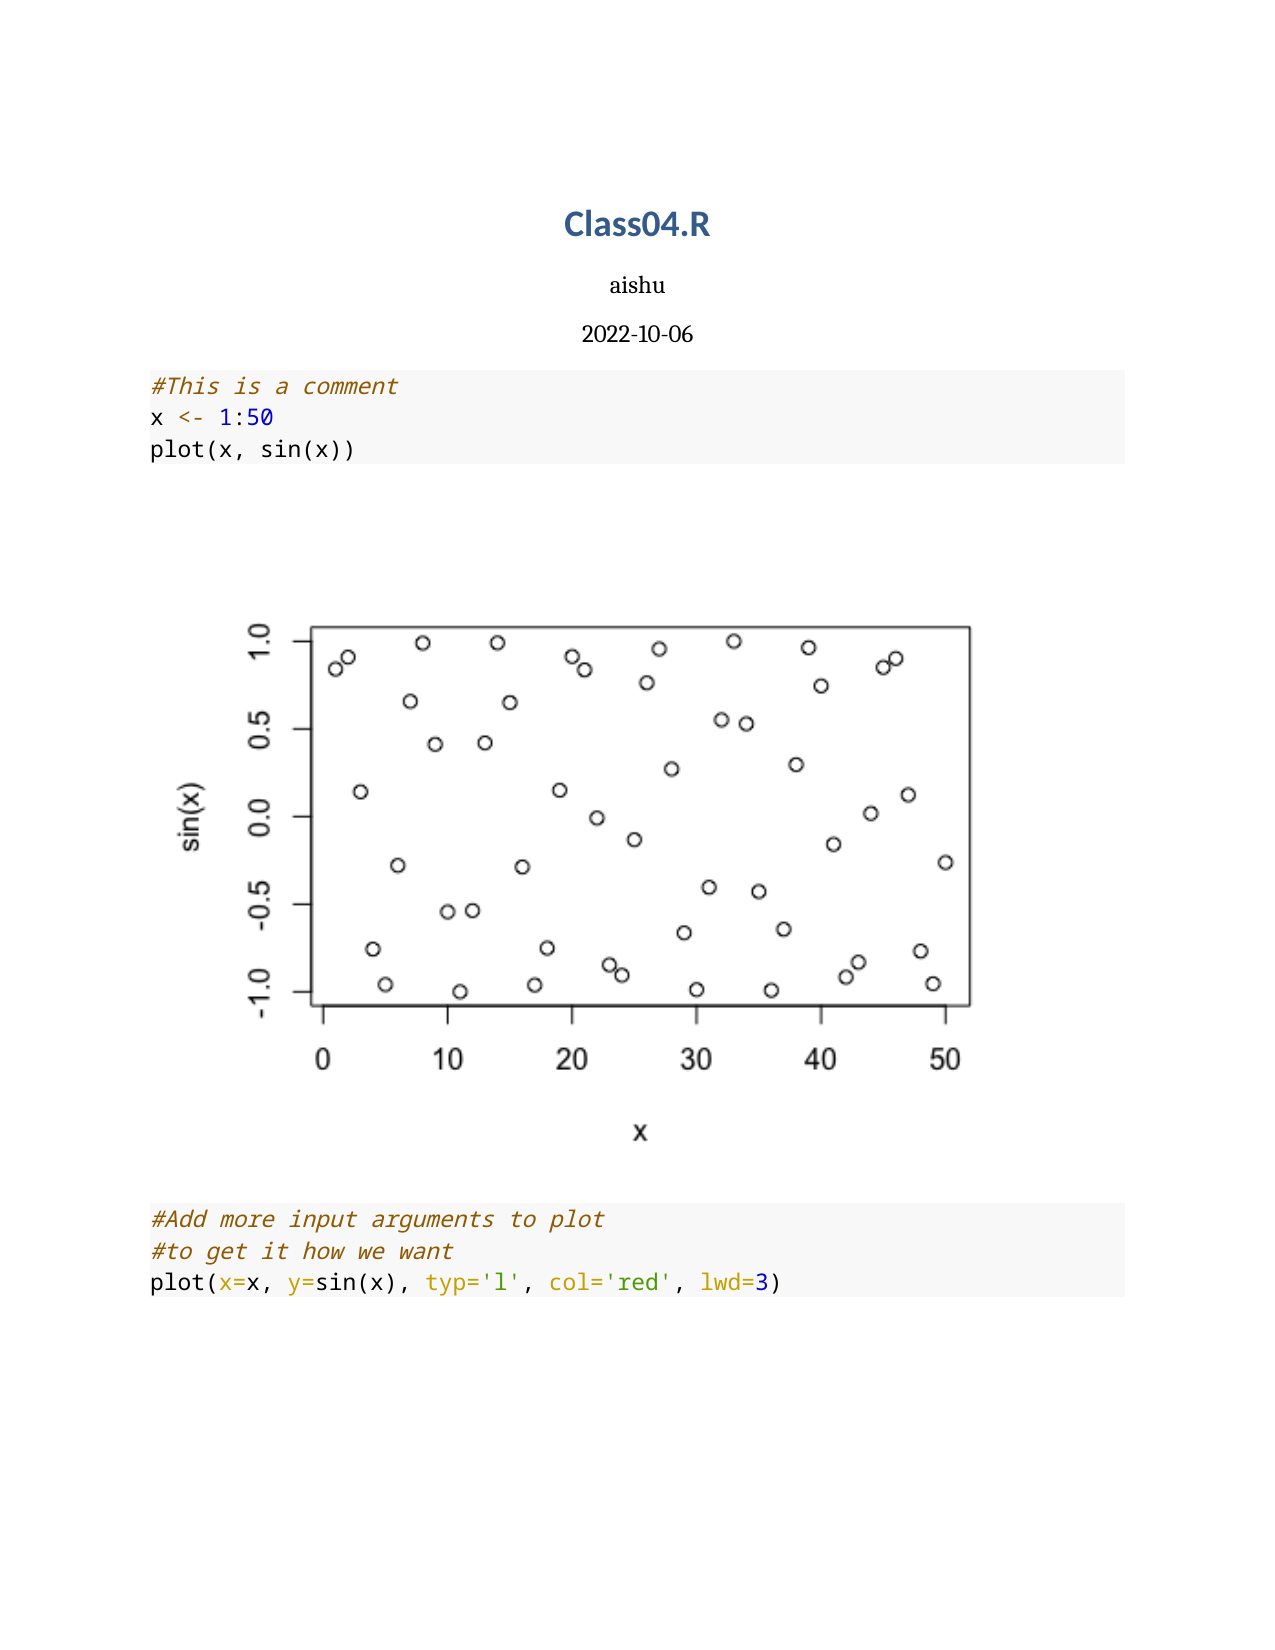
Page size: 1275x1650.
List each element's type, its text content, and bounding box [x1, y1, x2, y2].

text #Add more input arguments to plot #to get it how we want plot(x=x, y=sin(x), typ='l', col='red', lwd=3) [150, 1203, 1125, 1297]
title Class04.R [150, 200, 1125, 246]
text 2022-10-06 [150, 320, 1125, 349]
text #This is a comment x <- 1:50 plot(x, sin(x)) [150, 370, 1125, 464]
picture [168, 484, 1044, 1185]
text aishu [150, 271, 1125, 299]
